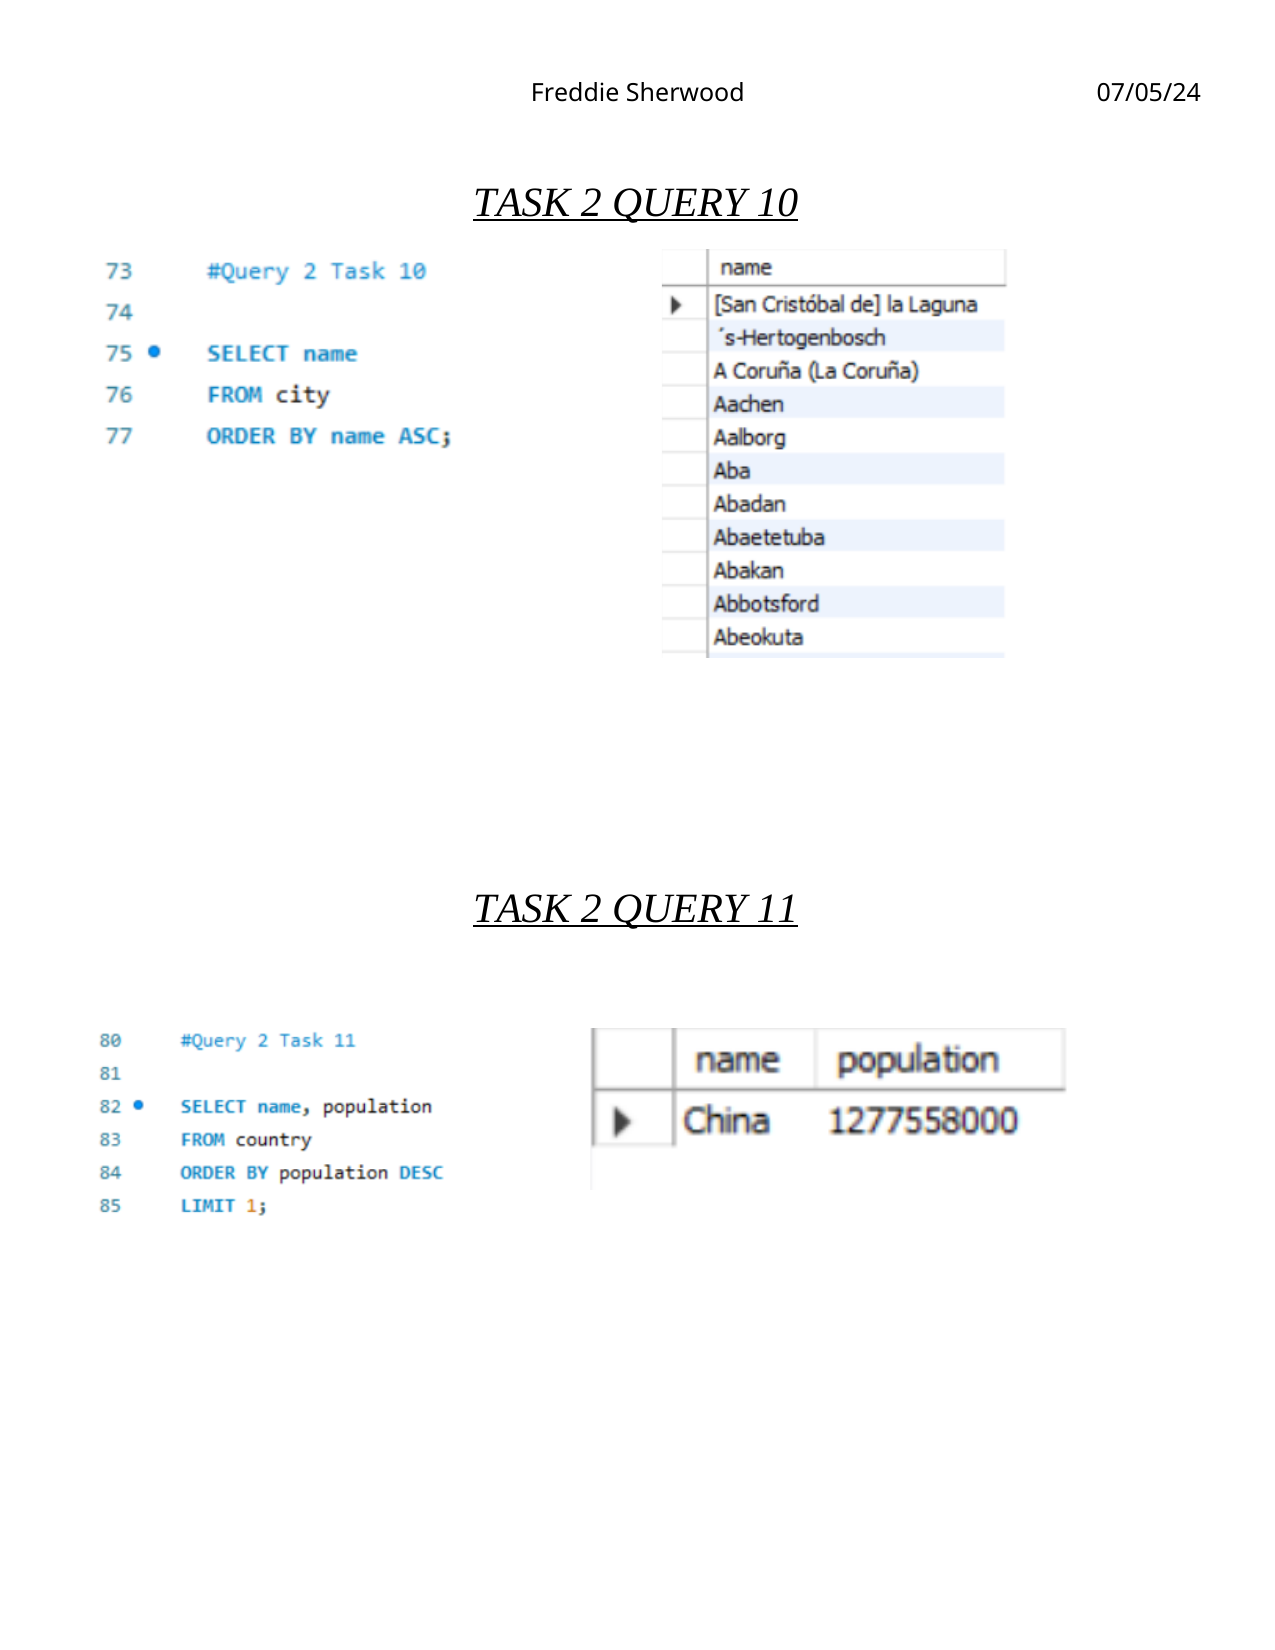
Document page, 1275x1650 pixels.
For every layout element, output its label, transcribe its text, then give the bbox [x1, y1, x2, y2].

text TASK 2 QUERY 11 [75, 884, 1200, 932]
text TASK 2 QUERY 10 [75, 177, 1200, 225]
